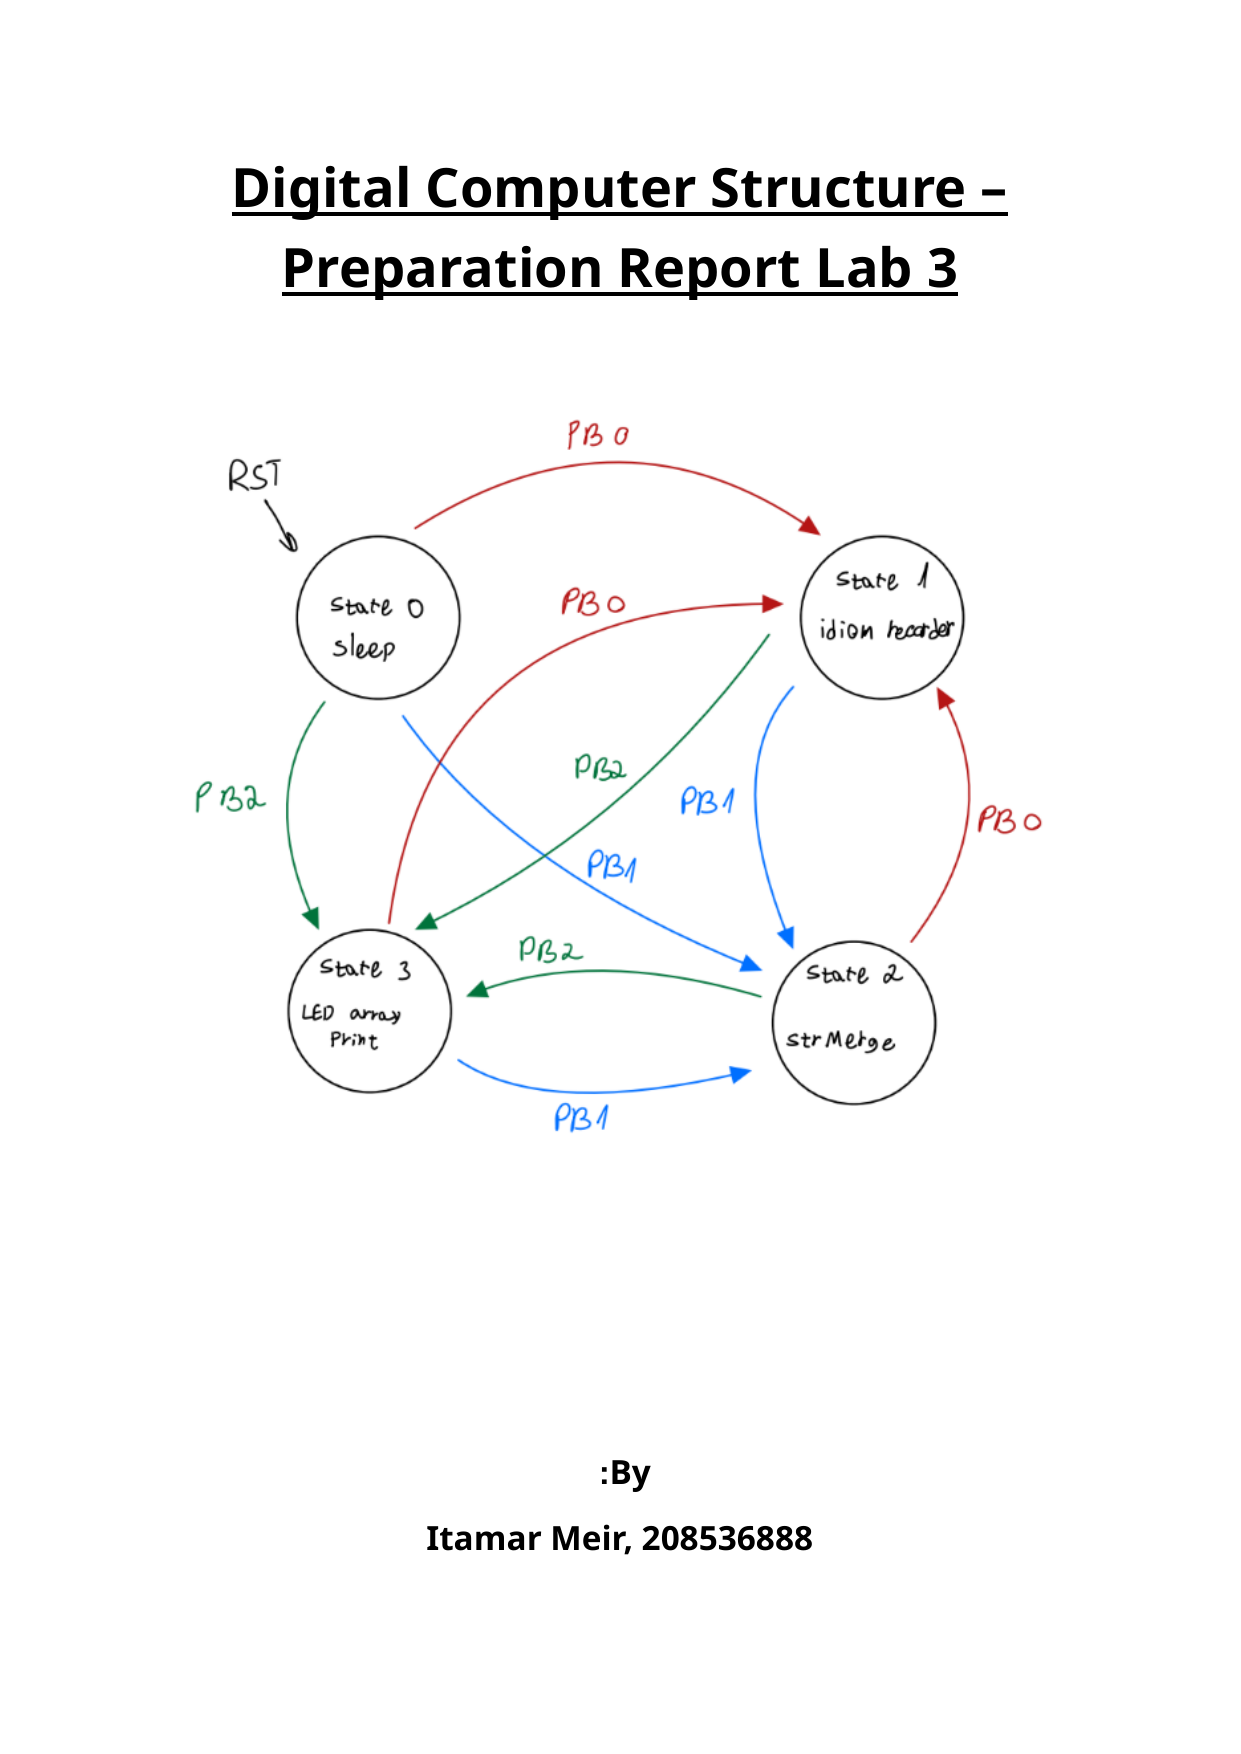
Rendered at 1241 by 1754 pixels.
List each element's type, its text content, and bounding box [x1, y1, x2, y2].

text Digital Computer Structure – Preparation Report Lab 3 [150, 150, 1090, 303]
picture [147, 393, 1089, 1163]
text Itamar Meir, 208536888 [150, 1515, 1090, 1560]
text By: [150, 1449, 1090, 1494]
